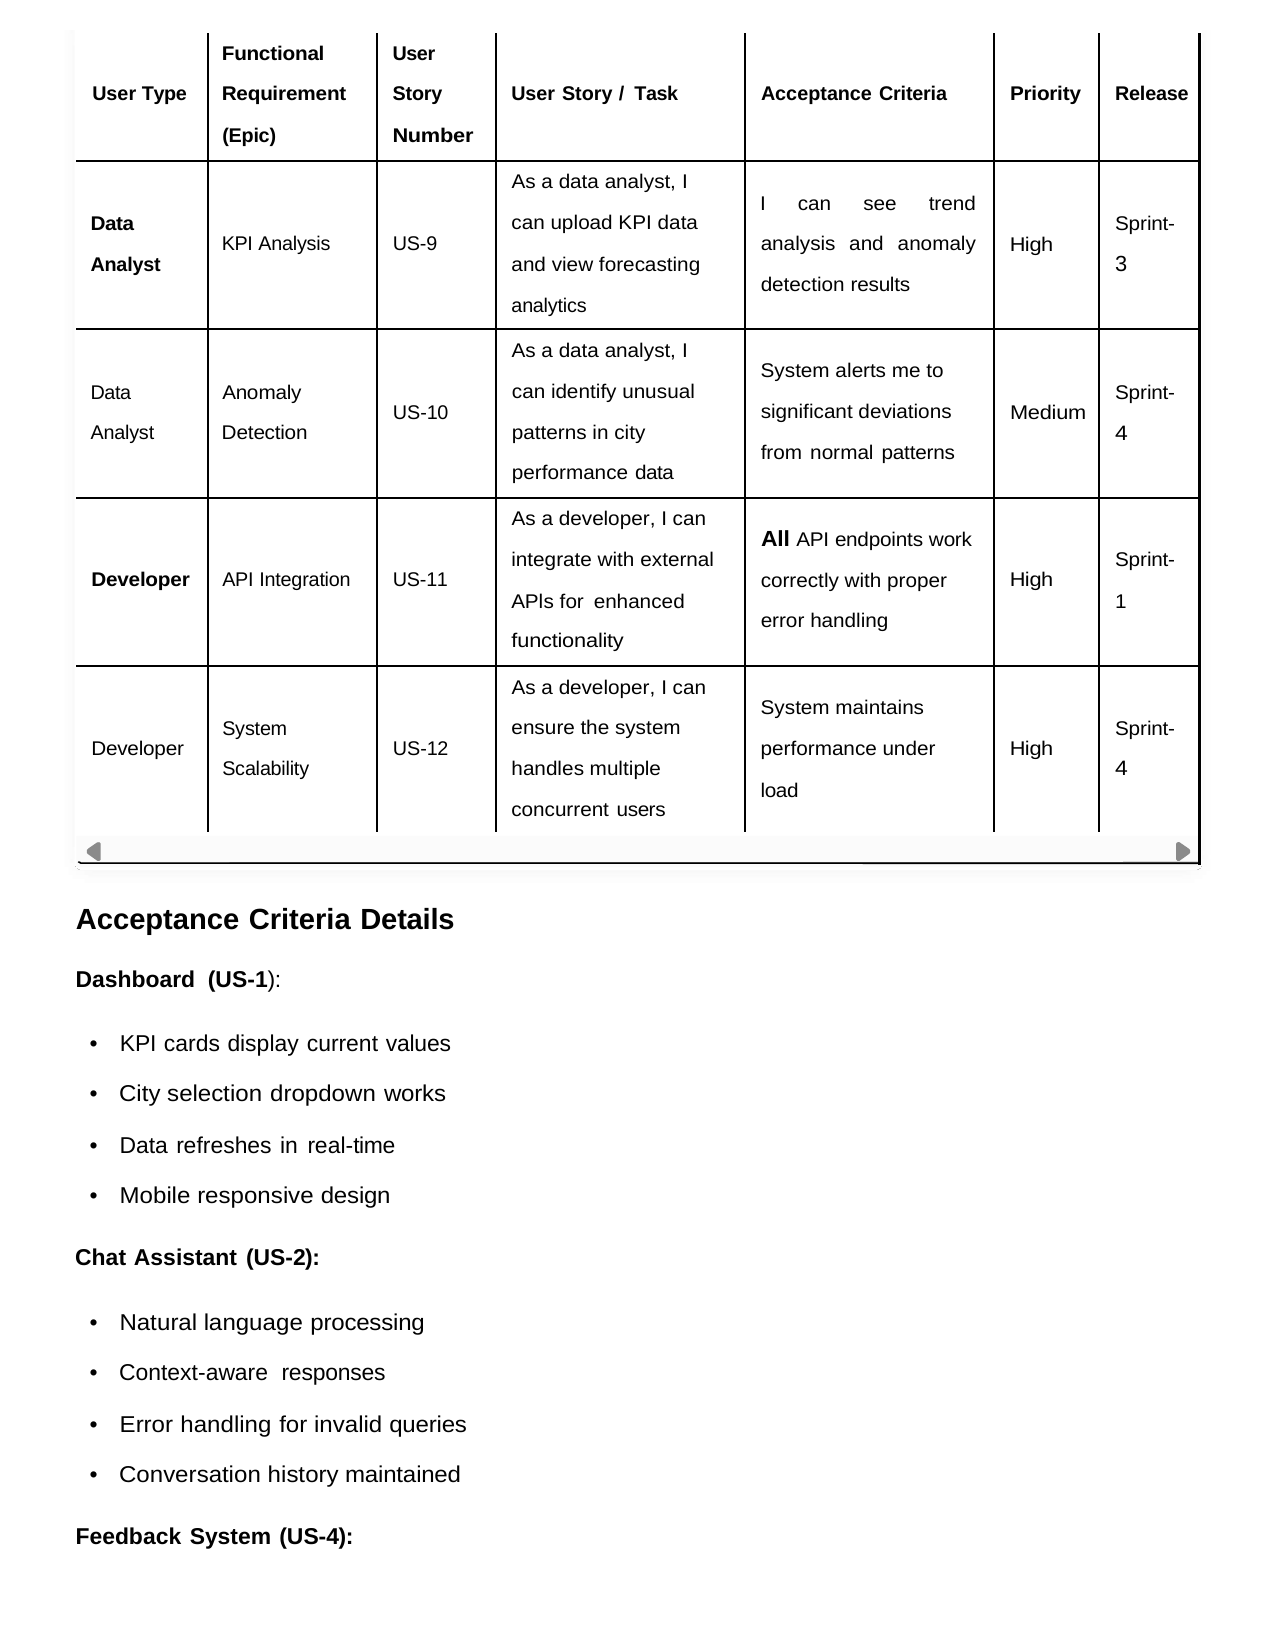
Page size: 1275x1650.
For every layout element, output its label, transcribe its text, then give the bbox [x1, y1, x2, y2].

list KPI cards display current values [89, 1030, 1239, 1057]
table_cell KPI Analysis [209, 162, 376, 328]
table_cell [76, 832, 1198, 865]
table_cell System Scalability [209, 667, 376, 832]
text Acceptance Criteria Details [76, 902, 1239, 936]
table_header Priority [995, 33, 1098, 159]
table_cell As a data analyst, I can identify unusual patterns in city performance data [497, 330, 744, 497]
table_cell As a data analyst, I can upload KPI data and view forecasting analytics [497, 162, 744, 328]
table_cell Developer [76, 667, 207, 832]
table_cell Sprint- 4 [1100, 330, 1198, 497]
table_cell Anomaly Detection [209, 330, 376, 497]
list Natural language processing [89, 1309, 1239, 1335]
list Context-aware responses [89, 1359, 1239, 1386]
table_cell US-12 [378, 667, 495, 832]
table_header Functional Requirement (Epic) [209, 33, 376, 159]
table_header Acceptance Criteria [746, 33, 993, 159]
table_cell Sprint- 4 [1100, 667, 1198, 832]
table_cell Developer [76, 499, 207, 665]
table_header User Story / Task [497, 33, 744, 159]
table_cell High [995, 667, 1098, 832]
list Data refreshes in real-time [89, 1132, 1239, 1158]
table_cell System alerts me to significant deviations from normal patterns [746, 330, 993, 497]
list City selection dropdown works [89, 1080, 1239, 1107]
table_cell I can see trend analysis and anomaly detection results [746, 162, 993, 328]
table_cell API Integration [209, 499, 376, 665]
table_cell US-11 [378, 499, 495, 665]
table_header User Story Number [378, 33, 495, 159]
subtitle Chat Assistant (US-2): [75, 1244, 1239, 1270]
table_cell Sprint- 3 [1100, 162, 1198, 328]
list Conversation history maintained [89, 1461, 1239, 1487]
list Error handling for invalid queries [89, 1411, 1239, 1437]
table_cell Data Analyst [76, 330, 207, 497]
table_cell Medium [995, 330, 1098, 497]
table_cell Sprint- 1 [1100, 499, 1198, 665]
table_cell High [995, 162, 1098, 328]
list Mobile responsive design [89, 1182, 1239, 1208]
table_cell As a developer, I can ensure the system handles multiple concurrent users [497, 667, 744, 832]
table_cell As a developer, I can integrate with external APls for enhanced functionality [497, 499, 744, 665]
table_header User Type [76, 33, 207, 159]
table_cell Data Analyst [76, 162, 207, 328]
subtitle Dashboard (US-1): [75, 966, 1239, 992]
table_cell US-9 [378, 162, 495, 328]
table_cell System maintains performance under load [746, 667, 993, 832]
table_cell US-10 [378, 330, 495, 497]
table_cell All API endpoints work correctly with proper error handling [746, 499, 993, 665]
picture [48, 29, 1228, 898]
subtitle Feedback System (US-4): [75, 1523, 1239, 1550]
table_header Release [1100, 33, 1198, 159]
table_cell High [995, 499, 1098, 665]
